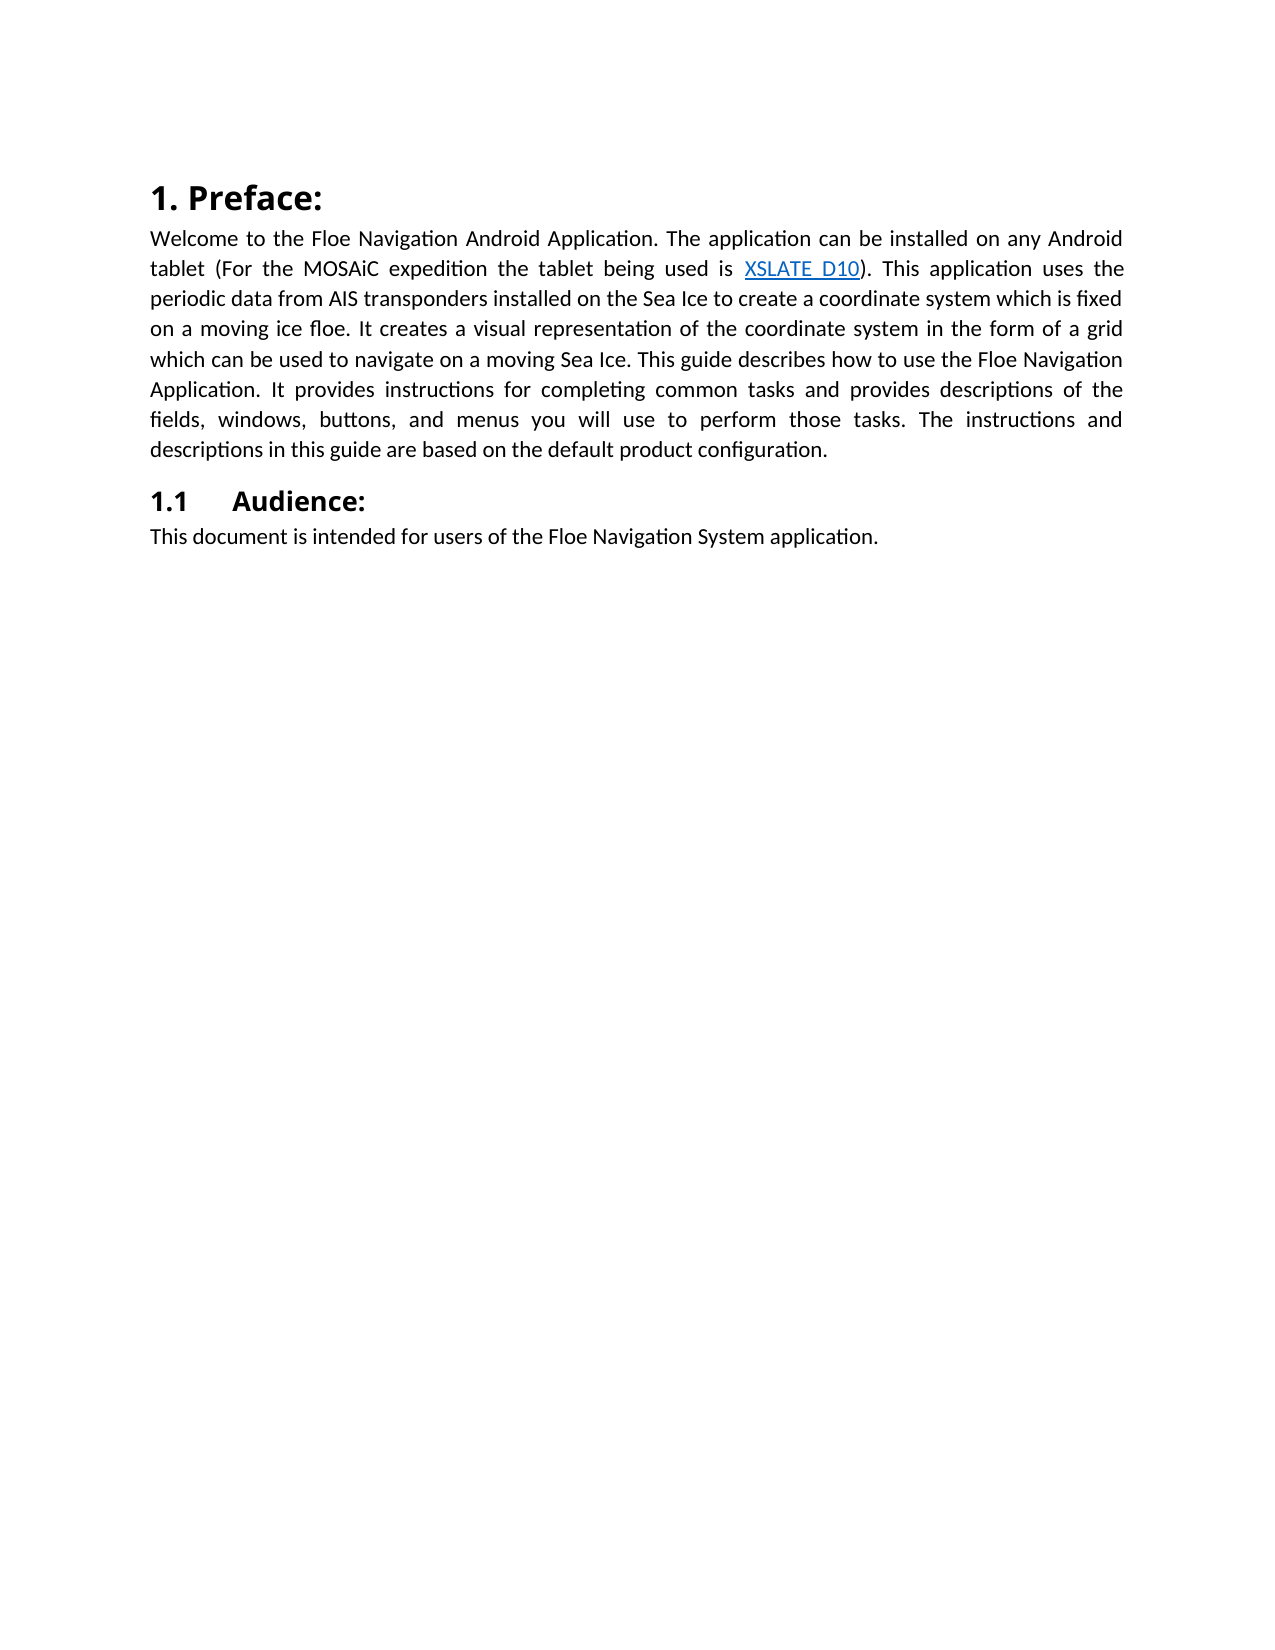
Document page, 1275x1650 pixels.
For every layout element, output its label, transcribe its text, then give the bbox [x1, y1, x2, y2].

text Welcome to the Floe Navigation Android Application. The application can be installed on any Android tablet (For the MOSAiC expedition the tablet being used is XSLATE D10). This application uses the periodic data from AIS transponders installed on the Sea Ice to create a coordinate system which is fixed on a moving ice floe. It creates a visual representation of the coordinate system in the form of a grid which can be used to navigate on a moving Sea Ice. This guide describes how to use the Floe Navigation Application. It provides instructions for completing common tasks and provides descriptions of the fields, windows, buttons, and menus you will use to perform those tasks. The instructions and descriptions in this guide are based on the default product configuration. [150, 224, 1125, 463]
text This document is intended for users of the Floe Navigation System application. [150, 522, 1125, 550]
subtitle Preface: [150, 175, 1125, 220]
subtitle Audience: [150, 482, 1125, 519]
